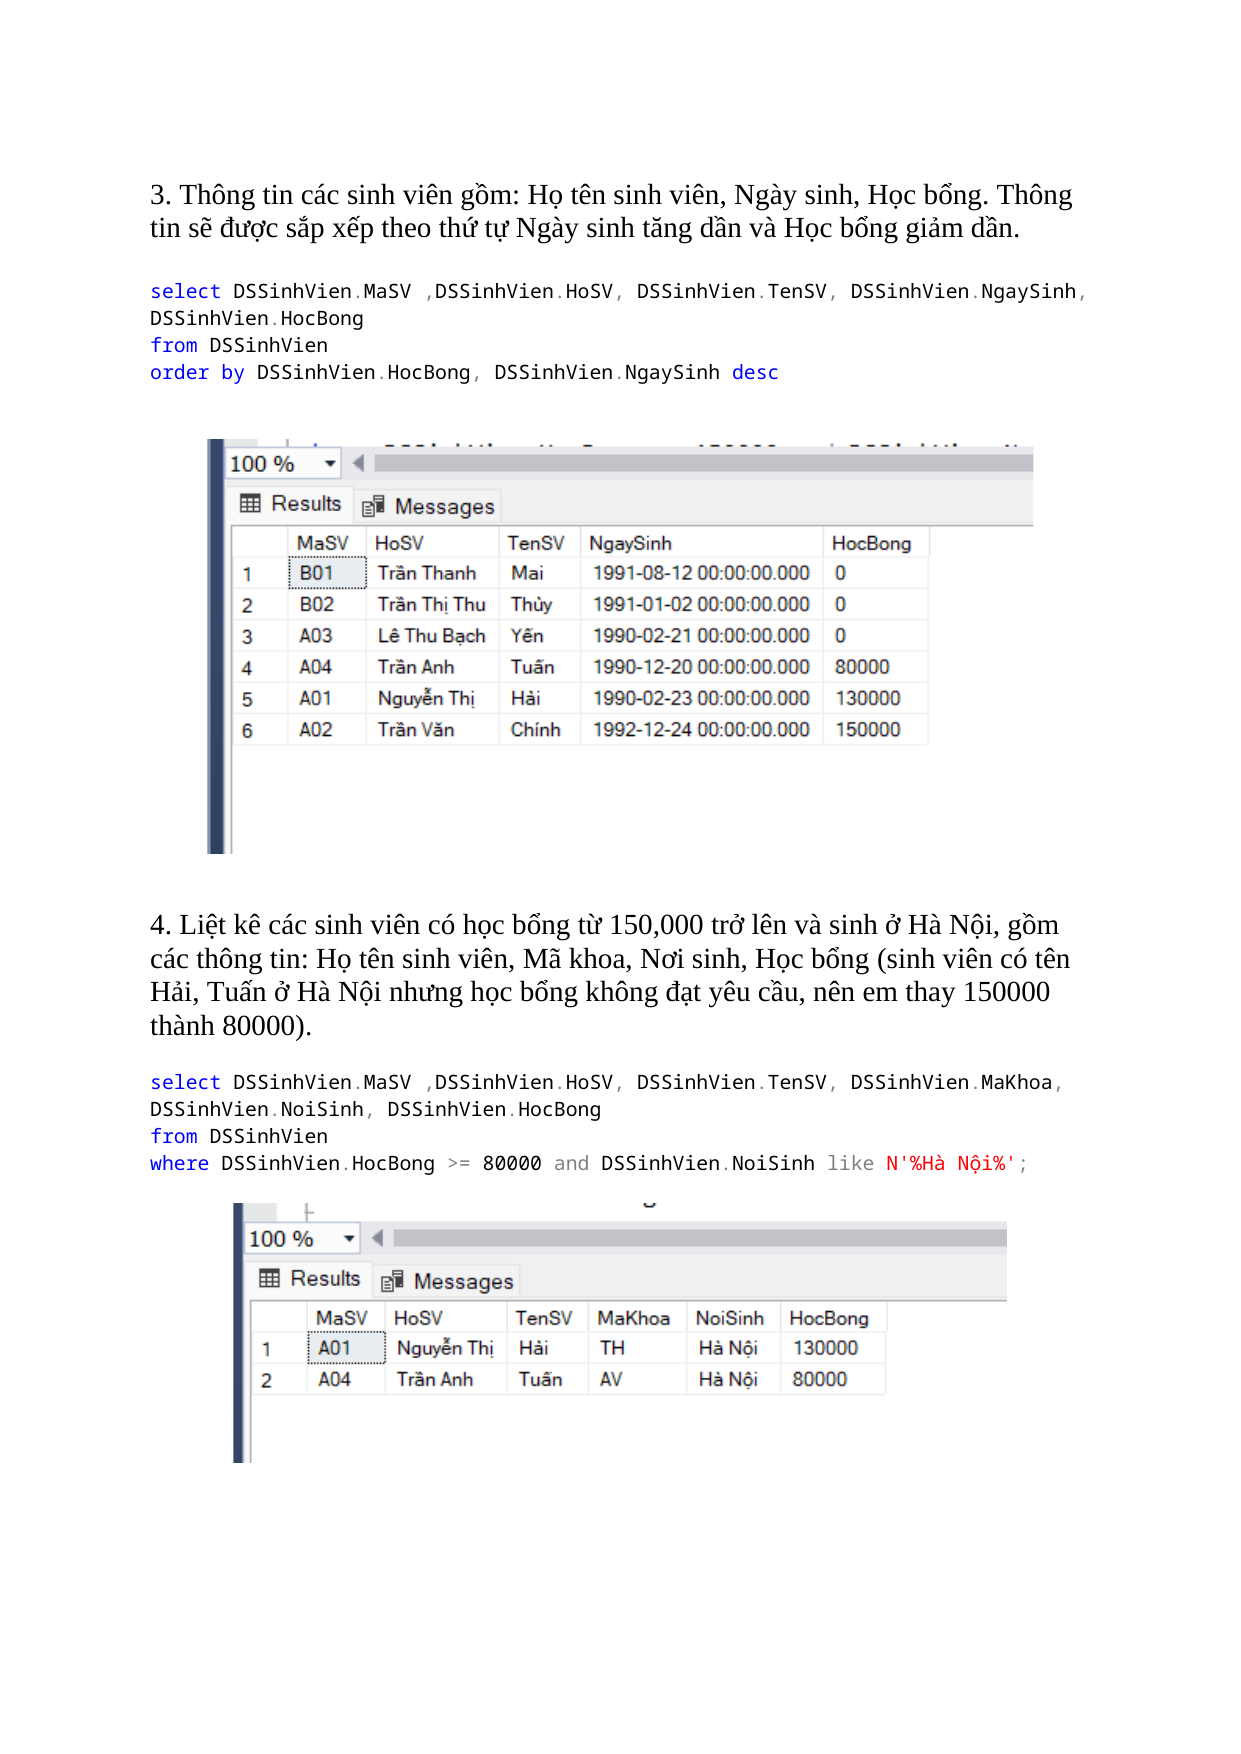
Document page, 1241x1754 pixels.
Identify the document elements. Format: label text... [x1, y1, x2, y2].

text from DSSinhVien [150, 332, 1090, 358]
picture [206, 439, 1034, 854]
text where DSSinhVien.HocBong >= 80000 and DSSinhVien.NoiSinh like N'%Hà Nội%'; [150, 1149, 1090, 1177]
picture [233, 1203, 1007, 1463]
text 4. Liệt kê các sinh viên có học bổng từ 150,000 trở lên và sinh ở Hà Nội, gồm các thông tin: Họ tên sinh viên, Mã khoa, Nơi sinh, Học bổng (sinh viên có tên Hải, Tuấn ở Hà Nội nhưng học bổng không đạt yêu cầu, nên em thay 150000 thành 80000). [150, 907, 1090, 1042]
text 3. Thông tin các sinh viên gồm: Họ tên sinh viên, Ngày sinh, Học bổng. Thông tin sẽ được sắp xếp theo thứ tự Ngày sinh tăng dần và Học bổng giảm dần. [150, 177, 1090, 244]
text from DSSinhVien [150, 1123, 1090, 1149]
text select DSSinhVien.MaSV ,DSSinhVien.HoSV, DSSinhVien.TenSV, DSSinhVien.NgaySinh, DSSinhVien.HocBong [150, 278, 1090, 332]
text order by DSSinhVien.HocBong, DSSinhVien.NgaySinh desc [150, 358, 1090, 386]
text select DSSinhVien.MaSV ,DSSinhVien.HoSV, DSSinhVien.TenSV, DSSinhVien.MaKhoa, DSSinhVien.NoiSinh, DSSinhVien.HocBong [150, 1069, 1090, 1123]
